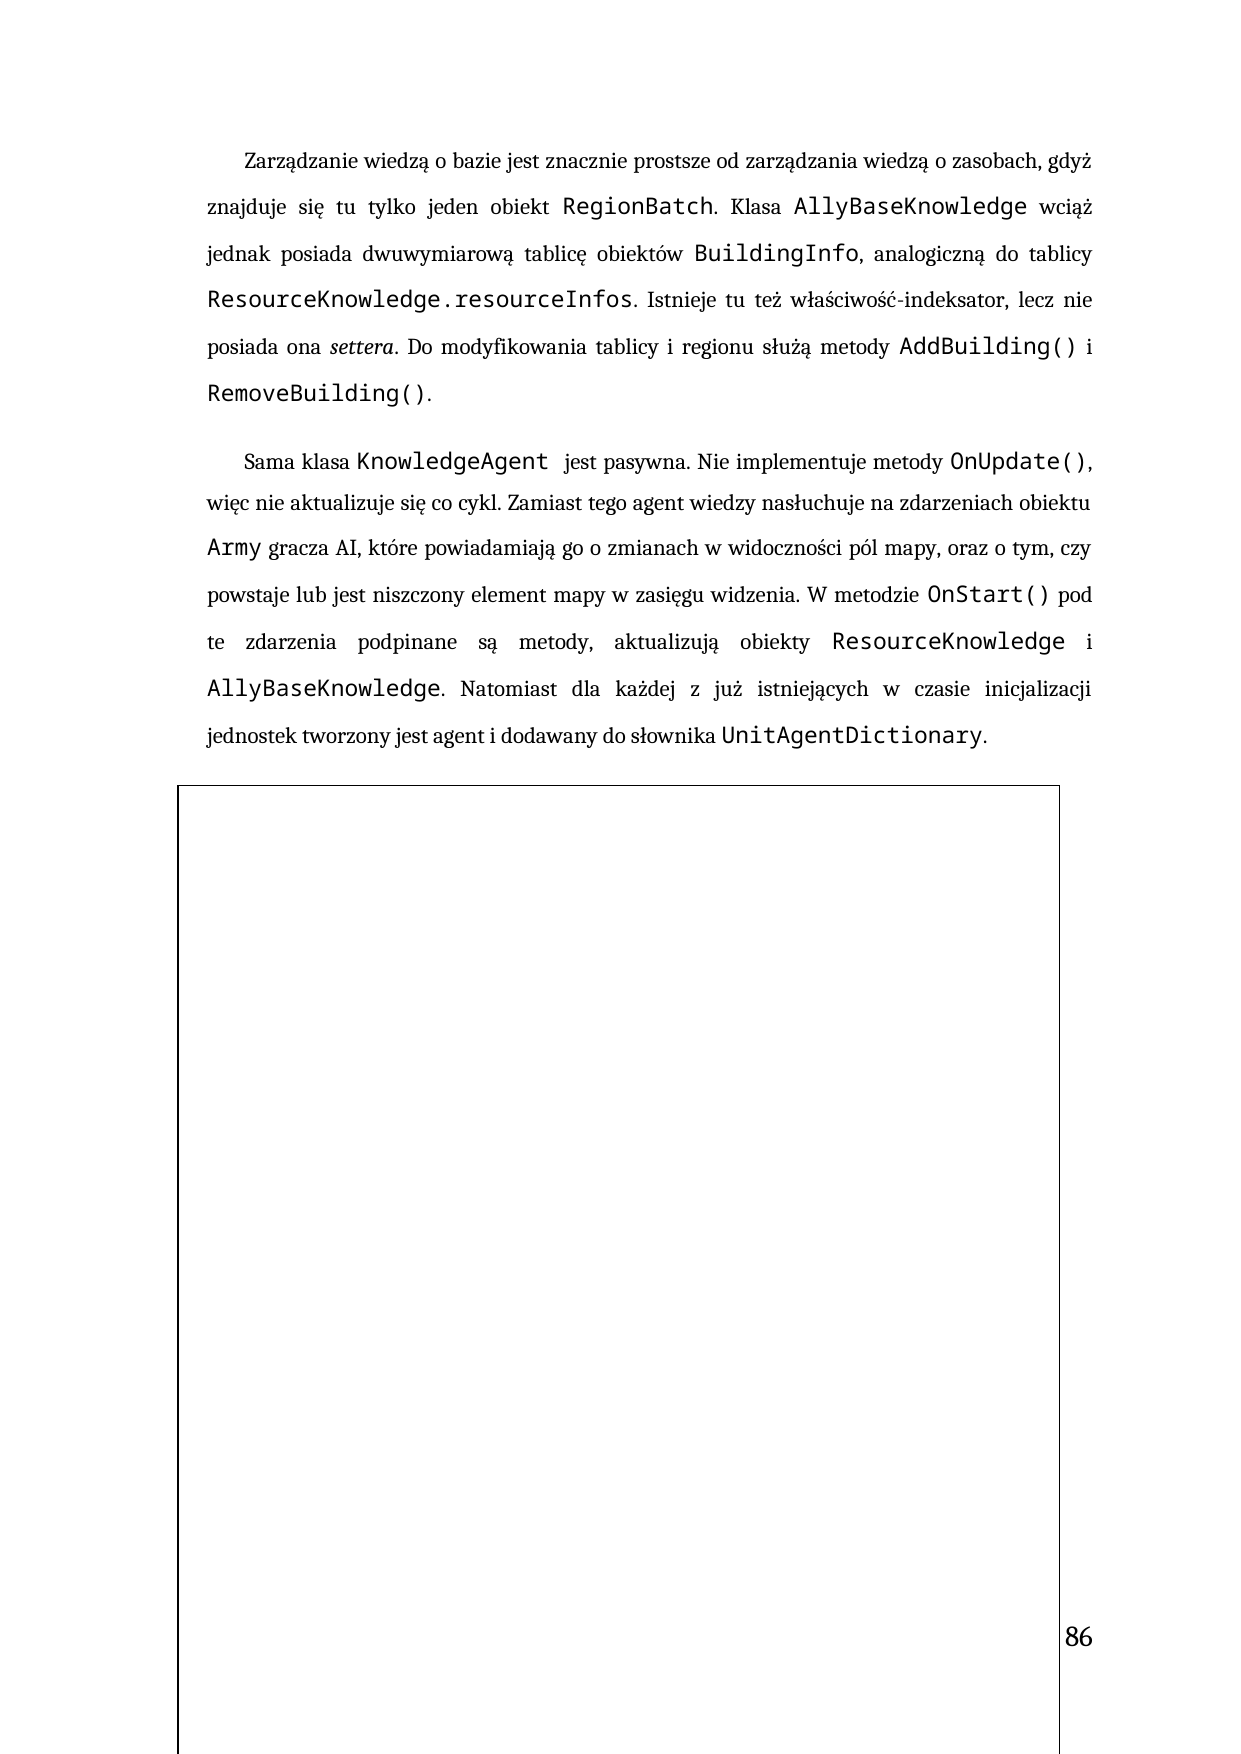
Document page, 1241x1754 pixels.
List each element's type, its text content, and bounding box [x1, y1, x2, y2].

text Sama klasa KnowledgeAgent jest pasywna. Nie implementuje metody OnUpdate(), więc nie aktualizuje się co cykl. Zamiast tego agent wiedzy nasłuchuje na zdarzeniach obiektu Army gracza AI, które powiadamiają go o zmianach w widoczności pól mapy, oraz o tym, czy powstaje lub jest niszczony element mapy w zasięgu widzenia. W metodzie OnStart() pod te zdarzenia podpinane są metody, aktualizują obiekty ResourceKnowledge i AllyBaseKnowledge. Natomiast dla każdej z już istniejących w czasie inicjalizacji jednostek tworzony jest agent i dodawany do słownika UnitAgentDictionary. [207, 445, 1092, 750]
text Zarządzanie wiedzą o bazie jest znacznie prostsze od zarządzania wiedzą o zasobach, gdyż znajduje się tu tylko jeden obiekt RegionBatch. Klasa AllyBaseKnowledge wciąż jednak posiada dwuwymiarową tablicę obiektów BuildingInfo, analogiczną do tablicy ResourceKnowledge.resourceInfos. Istnieje tu też właściwość-indeksator, lecz nie posiada ona settera. Do modyfikowania tablicy i regionu służą metody AddBuilding() i RemoveBuilding(). [207, 148, 1092, 408]
